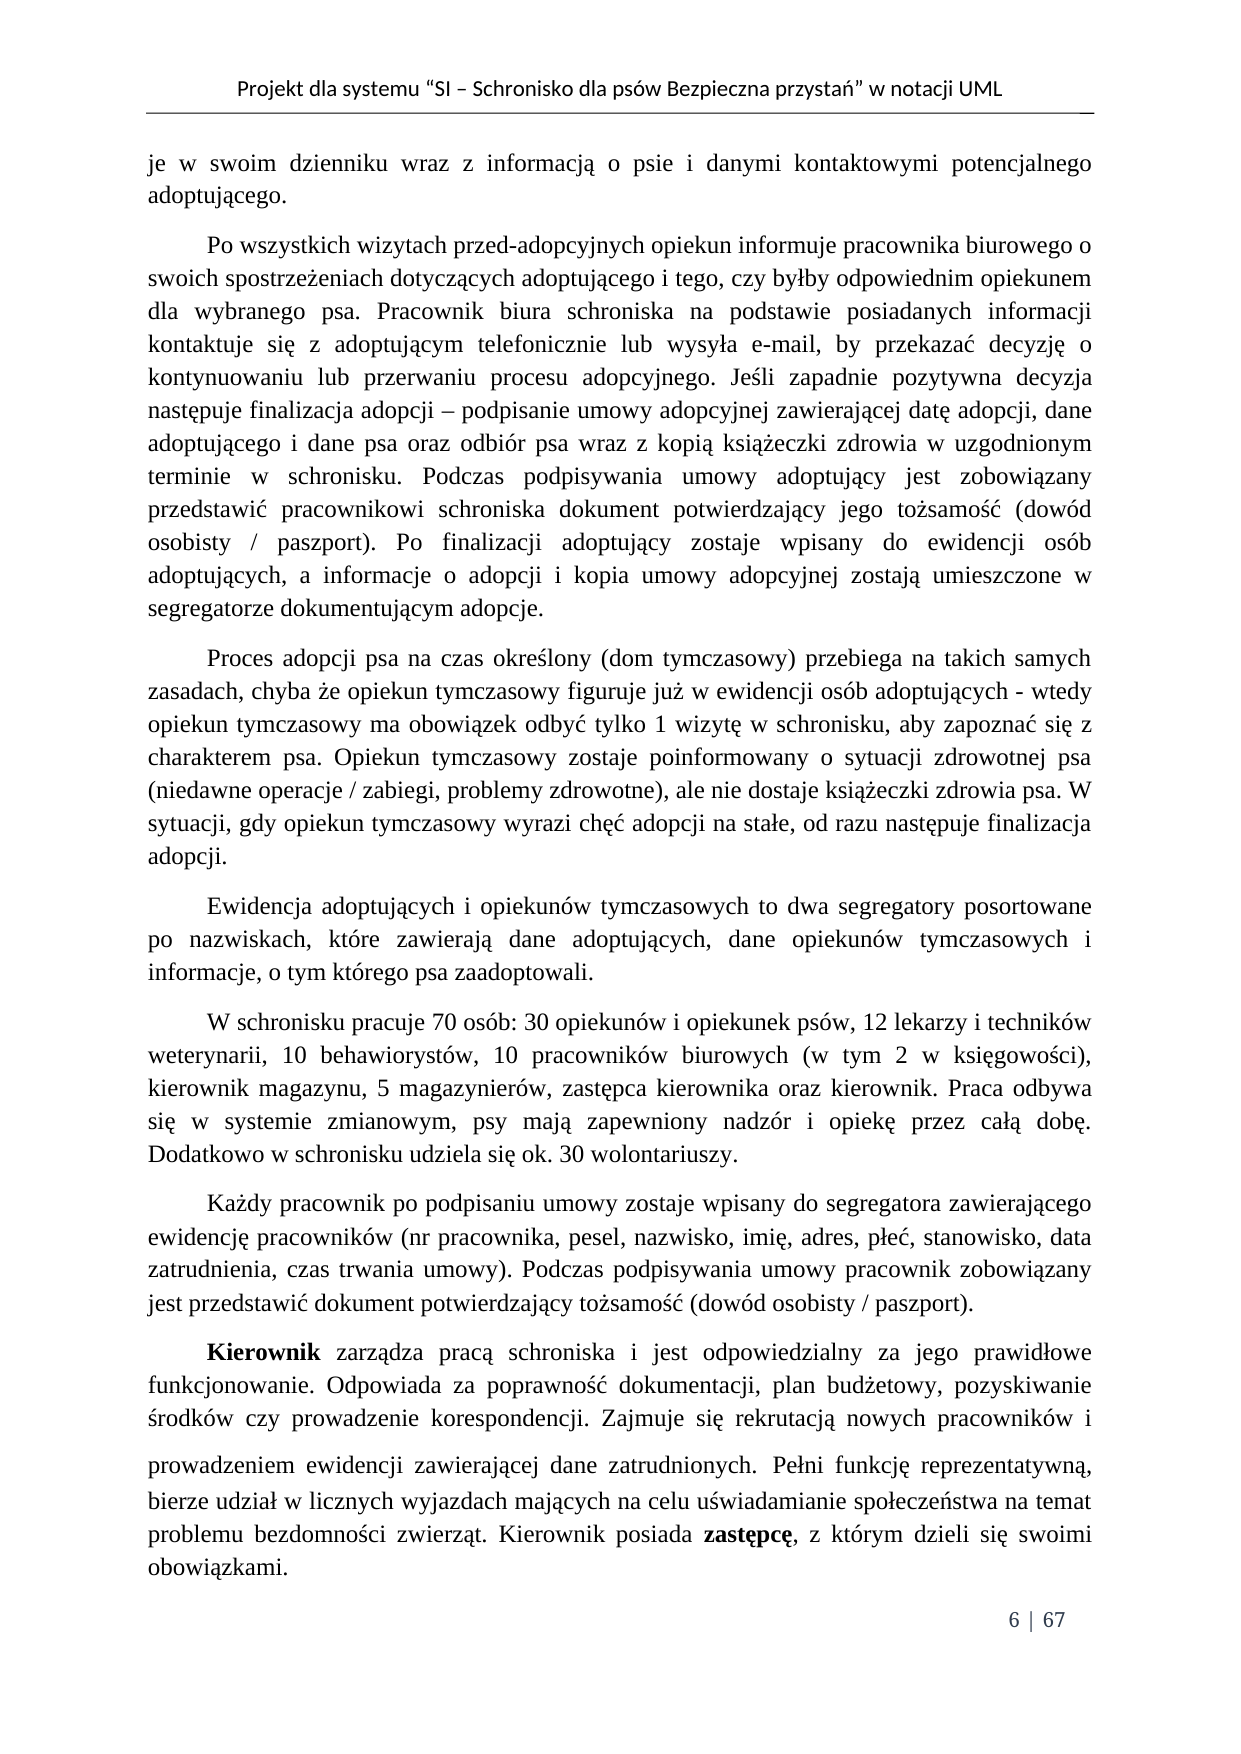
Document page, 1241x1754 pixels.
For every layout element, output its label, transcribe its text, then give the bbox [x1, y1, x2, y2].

text Proces adopcji psa na czas określony (dom tymczasowy) przebiega na takich samych zasadach, chyba że opiekun tymczasowy figuruje już w ewidencji osób adoptujących - wtedy opiekun tymczasowy ma obowiązek odbyć tylko 1 wizytę w schronisku, aby zapoznać się z charakterem psa. Opiekun tymczasowy zostaje poinformowany o sytuacji zdrowotnej psa (niedawne operacje / zabiegi, problemy zdrowotne), ale nie dostaje książeczki zdrowia psa. W sytuacji, gdy opiekun tymczasowy wyrazi chęć adopcji na stałe, od razu następuje finalizacja adopcji. [148, 643, 1093, 870]
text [148, 148, 1093, 209]
text Kierownik zarządza pracą schroniska i jest odpowiedzialny za jego prawidłowe funkcjonowanie. Odpowiada za poprawność dokumentacji, plan budżetowy, pozyskiwanie środków czy prowadzenie korespondencji. Zajmuje się rekrutacją nowych pracowników i prowadzeniem ewidencji zawierającej dane zatrudnionych. Pełni funkcję reprezentatywną, bierze udział w licznych wyjazdach mających na celu uświadamianie społeczeństwa na temat problemu bezdomności zwierząt. Kierownik posiada zastępcę, z którym dzieli się swoimi obowiązkami. [148, 1337, 1093, 1581]
text Każdy pracownik po podpisaniu umowy zostaje wpisany do segregatora zawierającego ewidencję pracowników (nr pracownika, pesel, nazwisko, imię, adres, płeć, stanowisko, data zatrudnienia, czas trwania umowy). Podczas podpisywania umowy pracownik zobowiązany jest przedstawić dokument potwierdzający tożsamość (dowód osobisty / paszport). [148, 1188, 1093, 1316]
text Ewidencja adoptujących i opiekunów tymczasowych to dwa segregatory posortowane po nazwiskach, które zawierają dane adoptujących, dane opiekunów tymczasowych i informacje, o tym którego psa zaadoptowali. [148, 891, 1093, 986]
text Po wszystkich wizytach przed-adopcyjnych opiekun informuje pracownika biurowego o swoich spostrzeżeniach dotyczących adoptującego i tego, czy byłby odpowiednim opiekunem dla wybranego psa. Pracownik biura schroniska na podstawie posiadanych informacji kontaktuje się z adoptującym telefonicznie lub wysyła e-mail, by przekazać decyzję o kontynuowaniu lub przerwaniu procesu adopcyjnego. Jeśli zapadnie pozytywna decyzja następuje finalizacja adopcji – podpisanie umowy adopcyjnej zawierającej datę adopcji, dane adoptującego i dane psa oraz odbiór psa wraz z kopią książeczki zdrowia w uzgodnionym terminie w schronisku. Podczas podpisywania umowy adoptujący jest zobowiązany przedstawić pracownikowi schroniska dokument potwierdzający jego tożsamość (dowód osobisty / paszport). Po finalizacji adoptujący zostaje wpisany do ewidencji osób adoptujących, a informacje o adopcji i kopia umowy adopcyjnej zostają umieszczone w segregatorze dokumentującym adopcje. [148, 230, 1093, 622]
text W schronisku pracuje 70 osób: 30 opiekunów i opiekunek psów, 12 lekarzy i techników weterynarii, 10 behawiorystów, 10 pracowników biurowych (w tym 2 w księgowości), kierownik magazynu, 5 magazynierów, zastępca kierownika oraz kierownik. Praca odbywa się w systemie zmianowym, psy mają zapewniony nadzór i opiekę przez całą dobę. Dodatkowo w schronisku udziela się ok. 30 wolontariuszy. [148, 1007, 1093, 1168]
